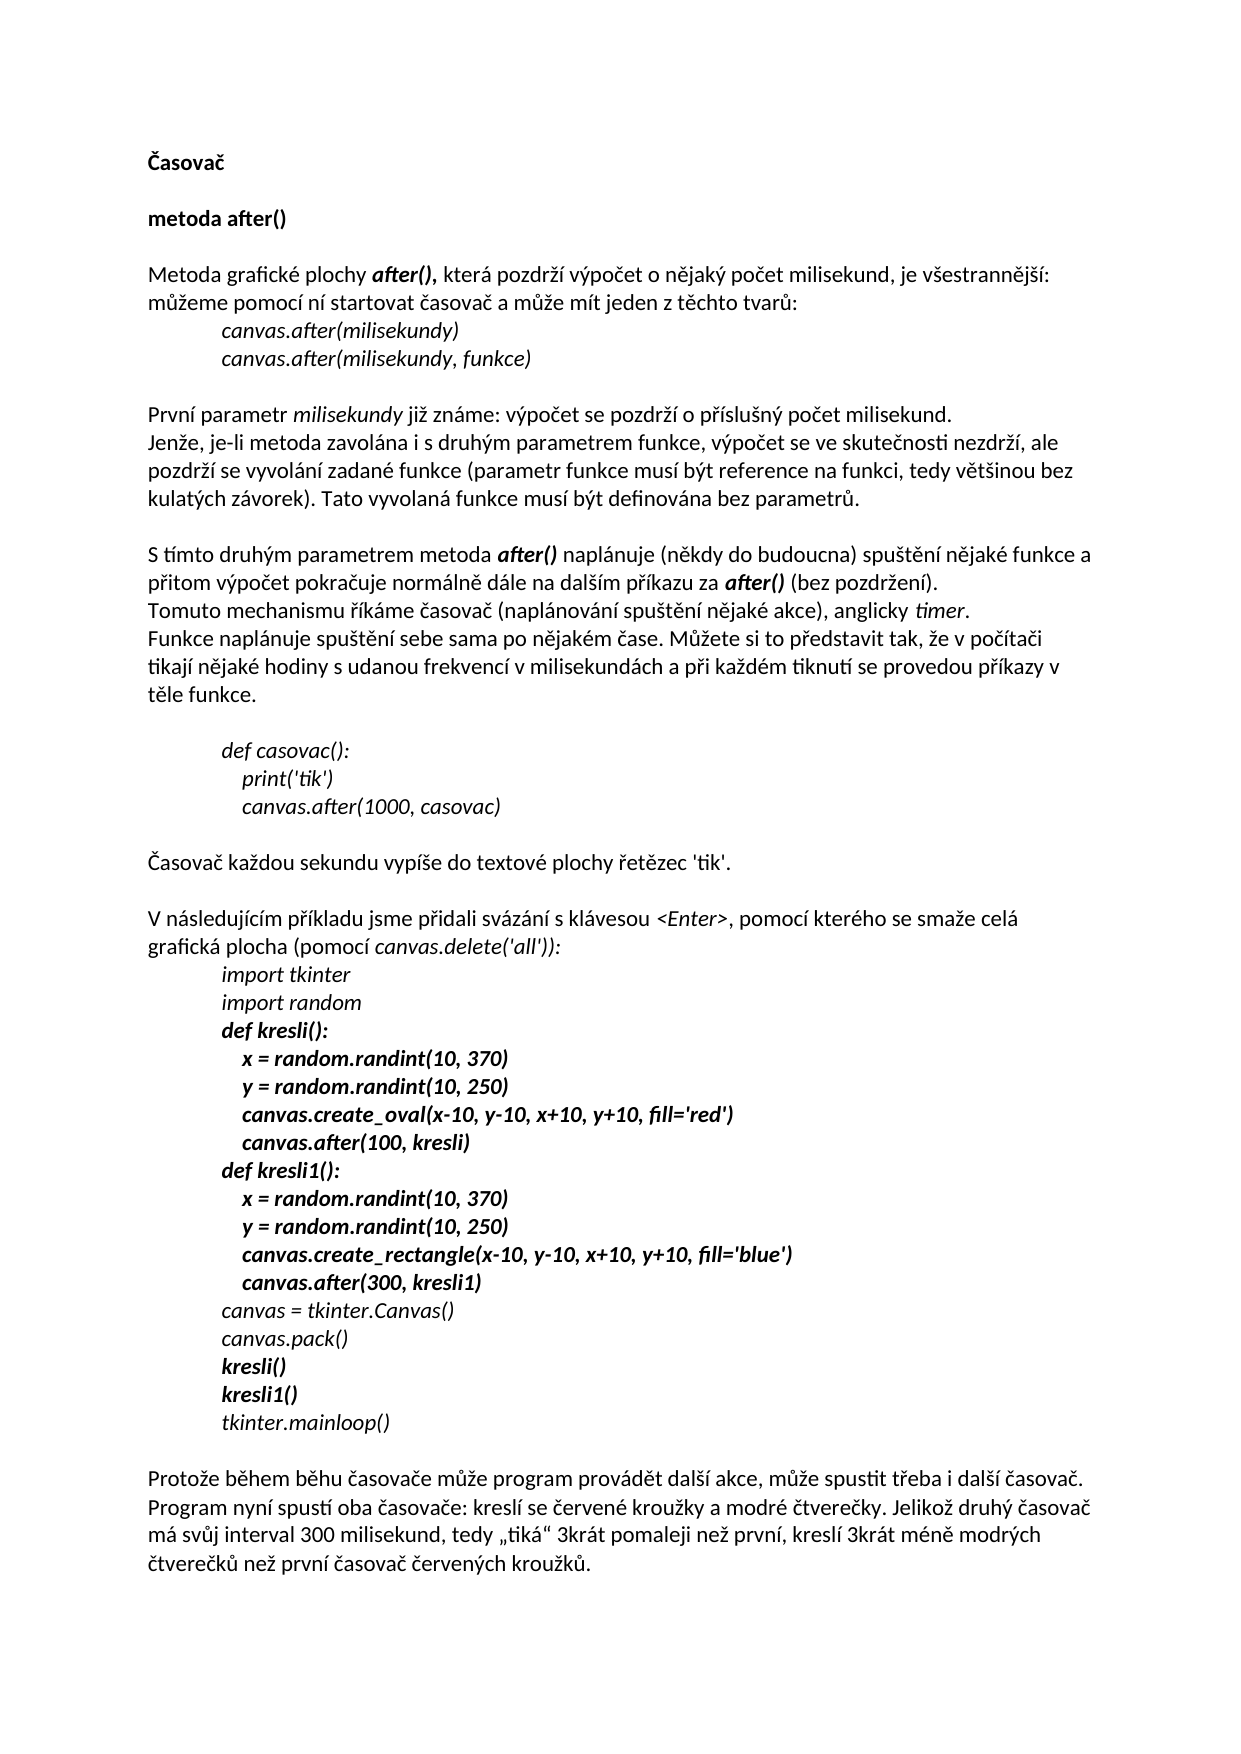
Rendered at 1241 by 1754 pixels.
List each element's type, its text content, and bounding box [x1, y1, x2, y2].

text Časovač každou sekundu vypíše do textové plochy řetězec 'tik'. [148, 848, 1093, 876]
text x = random.randint(10, 370) [221, 1184, 1093, 1212]
text canvas.create_oval(x-10, y-10, x+10, y+10, fill='red') [221, 1100, 1093, 1128]
text kresli() [221, 1352, 1093, 1381]
text canvas.pack() [221, 1324, 1093, 1352]
text tkinter.mainloop() [221, 1408, 1093, 1437]
text canvas.after(milisekundy) [221, 316, 1093, 344]
text canvas.after(300, kresli1) [221, 1268, 1093, 1296]
text První parametr milisekundy již známe: výpočet se pozdrží o příslušný počet milisekund. [148, 400, 1093, 428]
text metoda after() [148, 204, 1093, 232]
text Časovač [148, 148, 1093, 176]
text def kresli1(): [221, 1156, 1093, 1184]
text Jenže, je-li metoda zavolána i s druhým parametrem funkce, výpočet se ve skutečnosti nezdrží, ale pozdrží se vyvolání zadané funkce (parametr funkce musí být reference na funkci, tedy většinou bez kulatých závorek). Tato vyvolaná funkce musí být definována bez parametrů. [148, 428, 1093, 512]
text Metoda grafické plochy after(), která pozdrží výpočet o nějaký počet milisekund, je všestrannější: můžeme pomocí ní startovat časovač a může mít jeden z těchto tvarů: [148, 260, 1093, 316]
text y = random.randint(10, 250) [221, 1072, 1093, 1100]
text print('tik') [221, 764, 1093, 792]
text def kresli(): [221, 1016, 1093, 1044]
text canvas = tkinter.Canvas() [221, 1296, 1093, 1324]
text canvas.after(100, kresli) [221, 1128, 1093, 1156]
text Funkce naplánuje spuštění sebe sama po nějakém čase. Můžete si to představit tak, že v počítači tikají nějaké hodiny s udanou frekvencí v milisekundách a při každém tiknutí se provedou příkazy v těle funkce. [148, 624, 1093, 708]
text Tomuto mechanismu říkáme časovač (naplánování spuštění nějaké akce), anglicky timer. [148, 596, 1093, 624]
text canvas.create_rectangle(x-10, y-10, x+10, y+10, fill='blue') [221, 1240, 1093, 1268]
text import tkinter [221, 960, 1093, 988]
text V následujícím příkladu jsme přidali svázání s klávesou <Enter>, pomocí kterého se smaže celá grafická plocha (pomocí canvas.delete('all')): [148, 904, 1093, 960]
text Protože během běhu časovače může program provádět další akce, může spustit třeba i další časovač. Program nyní spustí oba časovače: kreslí se červené kroužky a modré čtverečky. Jelikož druhý časovač má svůj interval 300 milisekund, tedy „tiká“ 3krát pomaleji než první, kreslí 3krát méně modrých čtverečků než první časovač červených kroužků. [148, 1464, 1093, 1577]
text x = random.randint(10, 370) [221, 1044, 1093, 1072]
text import random [221, 988, 1093, 1016]
text def casovac(): [221, 736, 1093, 764]
text y = random.randint(10, 250) [221, 1212, 1093, 1240]
text kresli1() [221, 1381, 1093, 1408]
text canvas.after(1000, casovac) [221, 792, 1093, 820]
text canvas.after(milisekundy, funkce) [221, 344, 1093, 372]
text S tímto druhým parametrem metoda after() naplánuje (někdy do budoucna) spuštění nějaké funkce a přitom výpočet pokračuje normálně dále na dalším příkazu za after() (bez pozdržení). [148, 540, 1093, 596]
